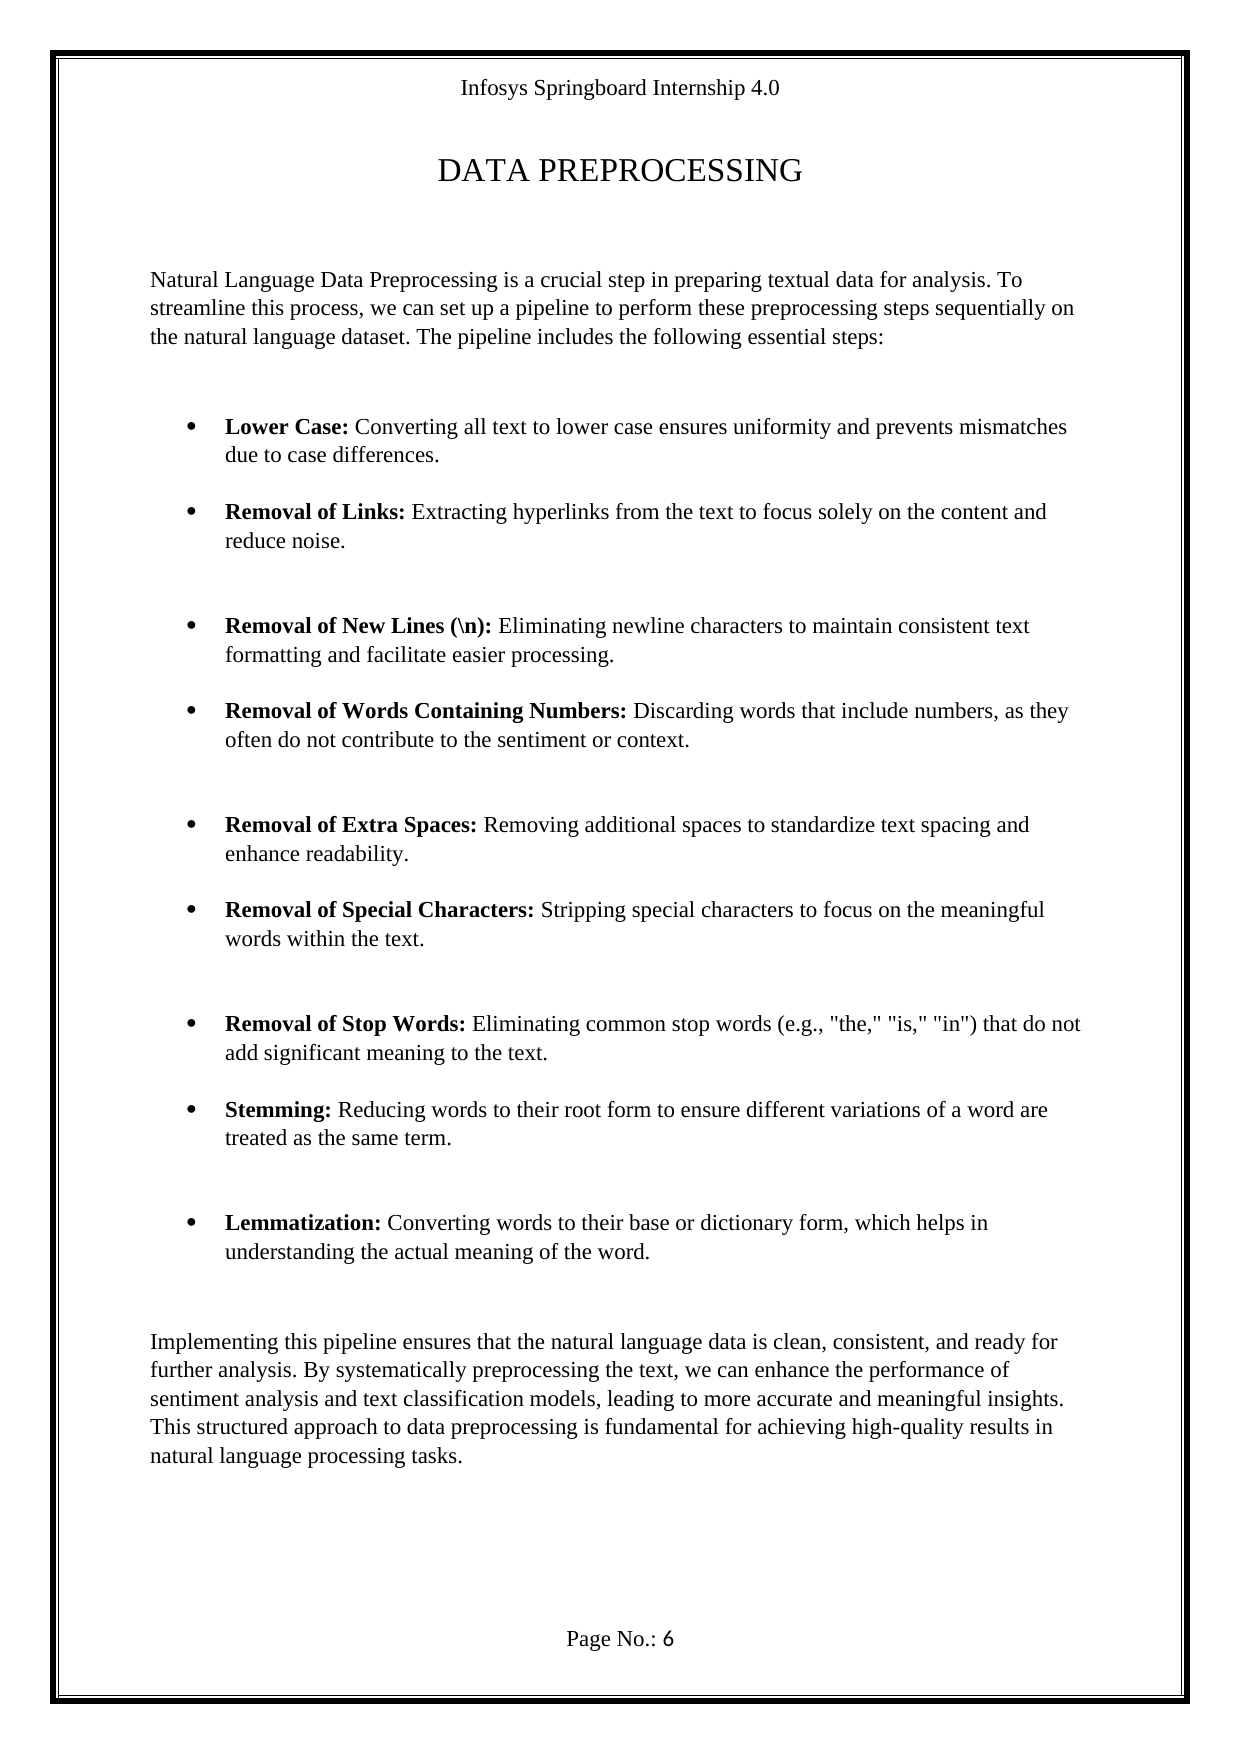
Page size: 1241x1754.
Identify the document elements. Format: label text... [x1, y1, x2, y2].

list Removal of Stop Words: Eliminating common stop words (e.g., "the," "is," "in") that do not add significant meaning to the text. [187, 1010, 1090, 1065]
list Stemming: Reducing words to their root form to ensure different variations of a word are treated as the same term. [187, 1096, 1090, 1150]
list Lemmatization: Converting words to their base or dictionary form, which helps in understanding the actual meaning of the word. [187, 1209, 1090, 1264]
text Natural Language Data Preprocessing is a crucial step in preparing textual data for analysis. To streamline this process, we can set up a pipeline to perform these preprocessing steps sequentially on the natural language dataset. The pipeline includes the following essential steps: [150, 266, 1090, 349]
list Removal of Links: Extracting hyperlinks from the text to focus solely on the content and reduce noise. [187, 498, 1090, 553]
list Removal of New Lines (\n): Eliminating newline characters to maintain consistent text formatting and facilitate easier processing. [187, 612, 1090, 667]
list Lower Case: Converting all text to lower case ensures uniformity and prevents mismatches due to case differences. [187, 413, 1090, 468]
list Removal of Extra Spaces: Removing additional spaces to standardize text spacing and enhance readability. [187, 811, 1090, 866]
list Removal of Words Containing Numbers: Discarding words that include numbers, as they often do not contribute to the sentiment or context. [187, 697, 1090, 752]
list Removal of Special Characters: Stripping special characters to focus on the meaningful words within the text. [187, 897, 1090, 951]
text Implementing this pipeline ensures that the natural language data is clean, consistent, and ready for further analysis. By systematically preprocessing the text, we can enhance the performance of sentiment analysis and text classification models, leading to more accurate and meaningful insights. This structured approach to data preprocessing is fundamental for achieving high-quality results in natural language processing tasks. [150, 1328, 1090, 1468]
text DATA PREPROCESSING [150, 150, 1090, 188]
